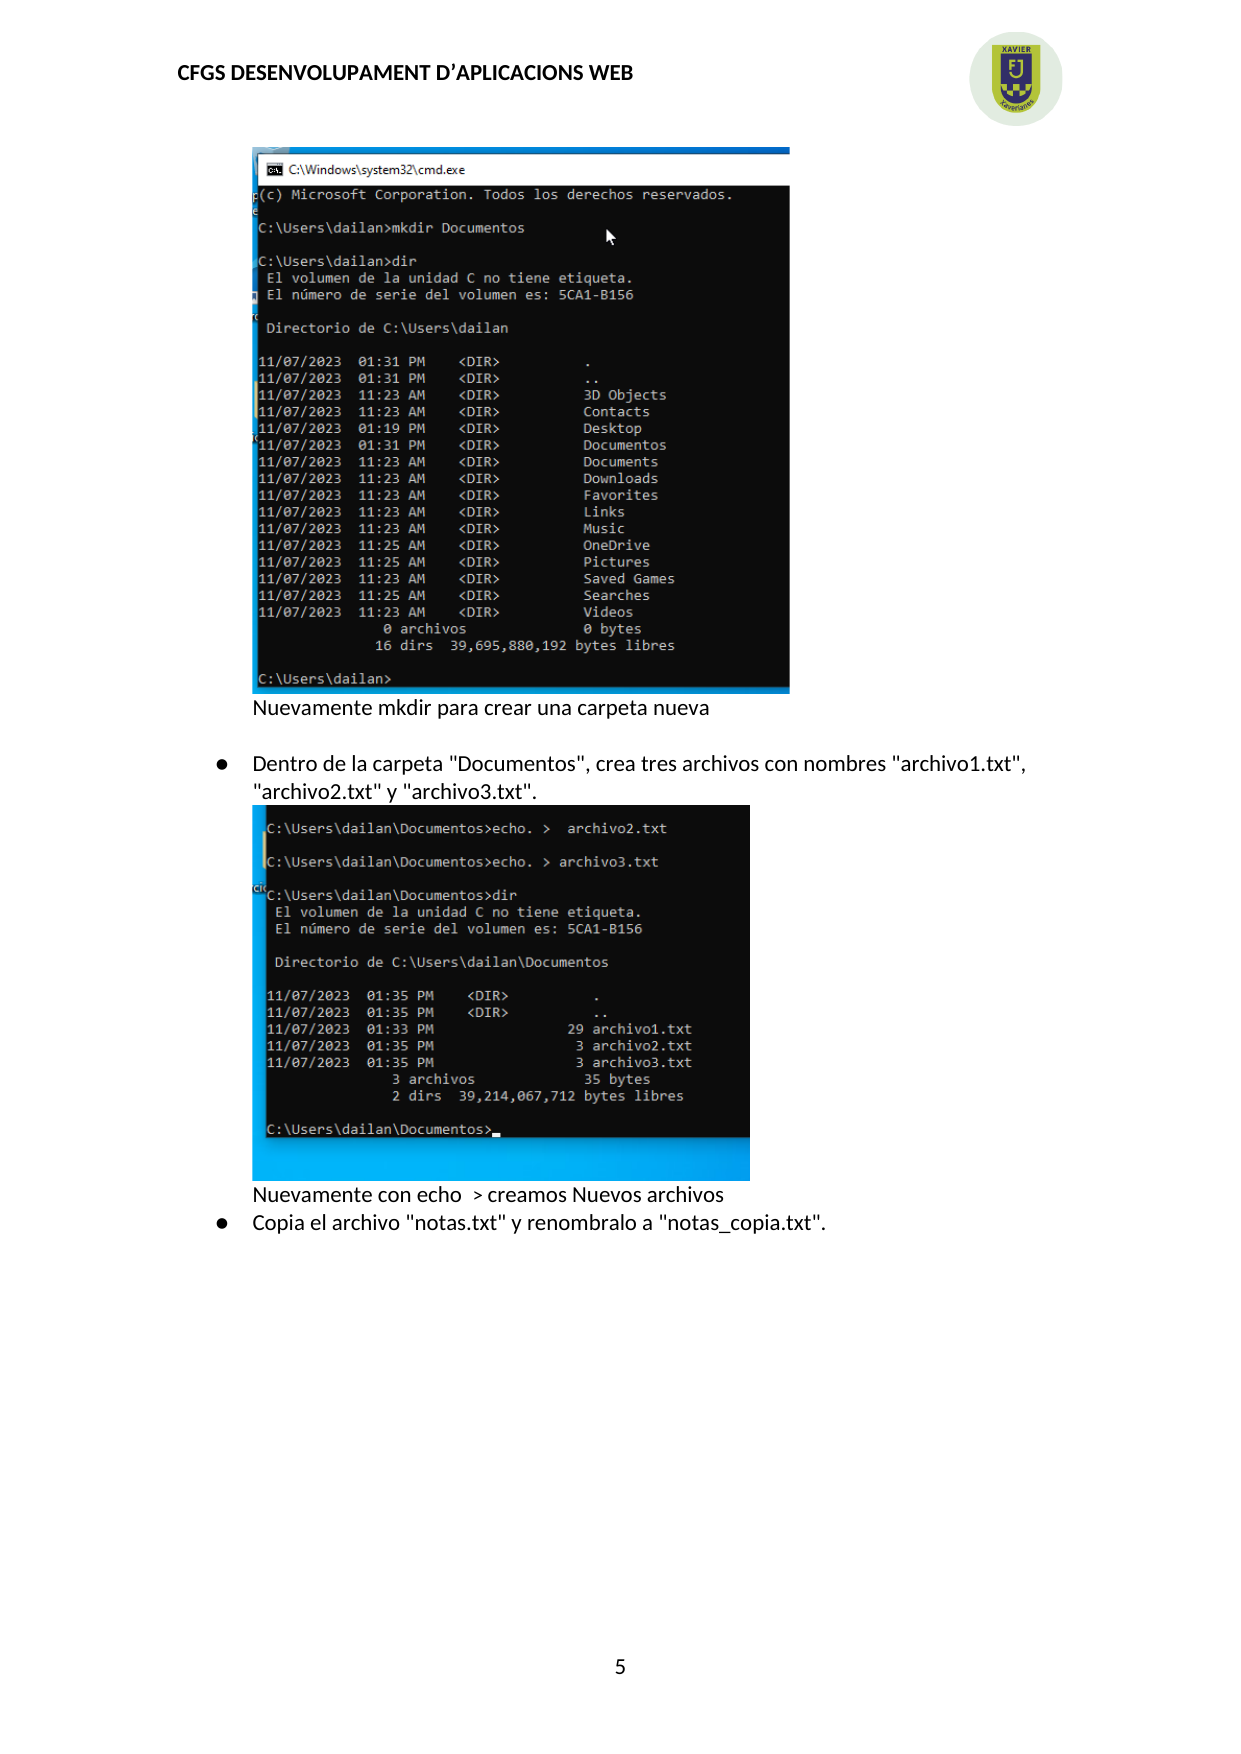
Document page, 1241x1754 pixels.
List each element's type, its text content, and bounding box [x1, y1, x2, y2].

list Dentro de la carpeta "Documentos", crea tres archivos con nombres "archivo1.txt", "archivo2.txt" y "archivo3.txt". [215, 749, 1063, 806]
list Copia el archivo "notas.txt" y renombralo a "notas_copia.txt". [215, 1208, 1063, 1237]
picture [969, 32, 1063, 126]
text Nuevamente con echo > creamos Nuevos archivos [252, 1181, 1063, 1208]
picture [260, 805, 750, 1137]
picture [252, 147, 790, 694]
text Nuevamente mkdir para crear una carpeta nueva [252, 693, 1063, 721]
